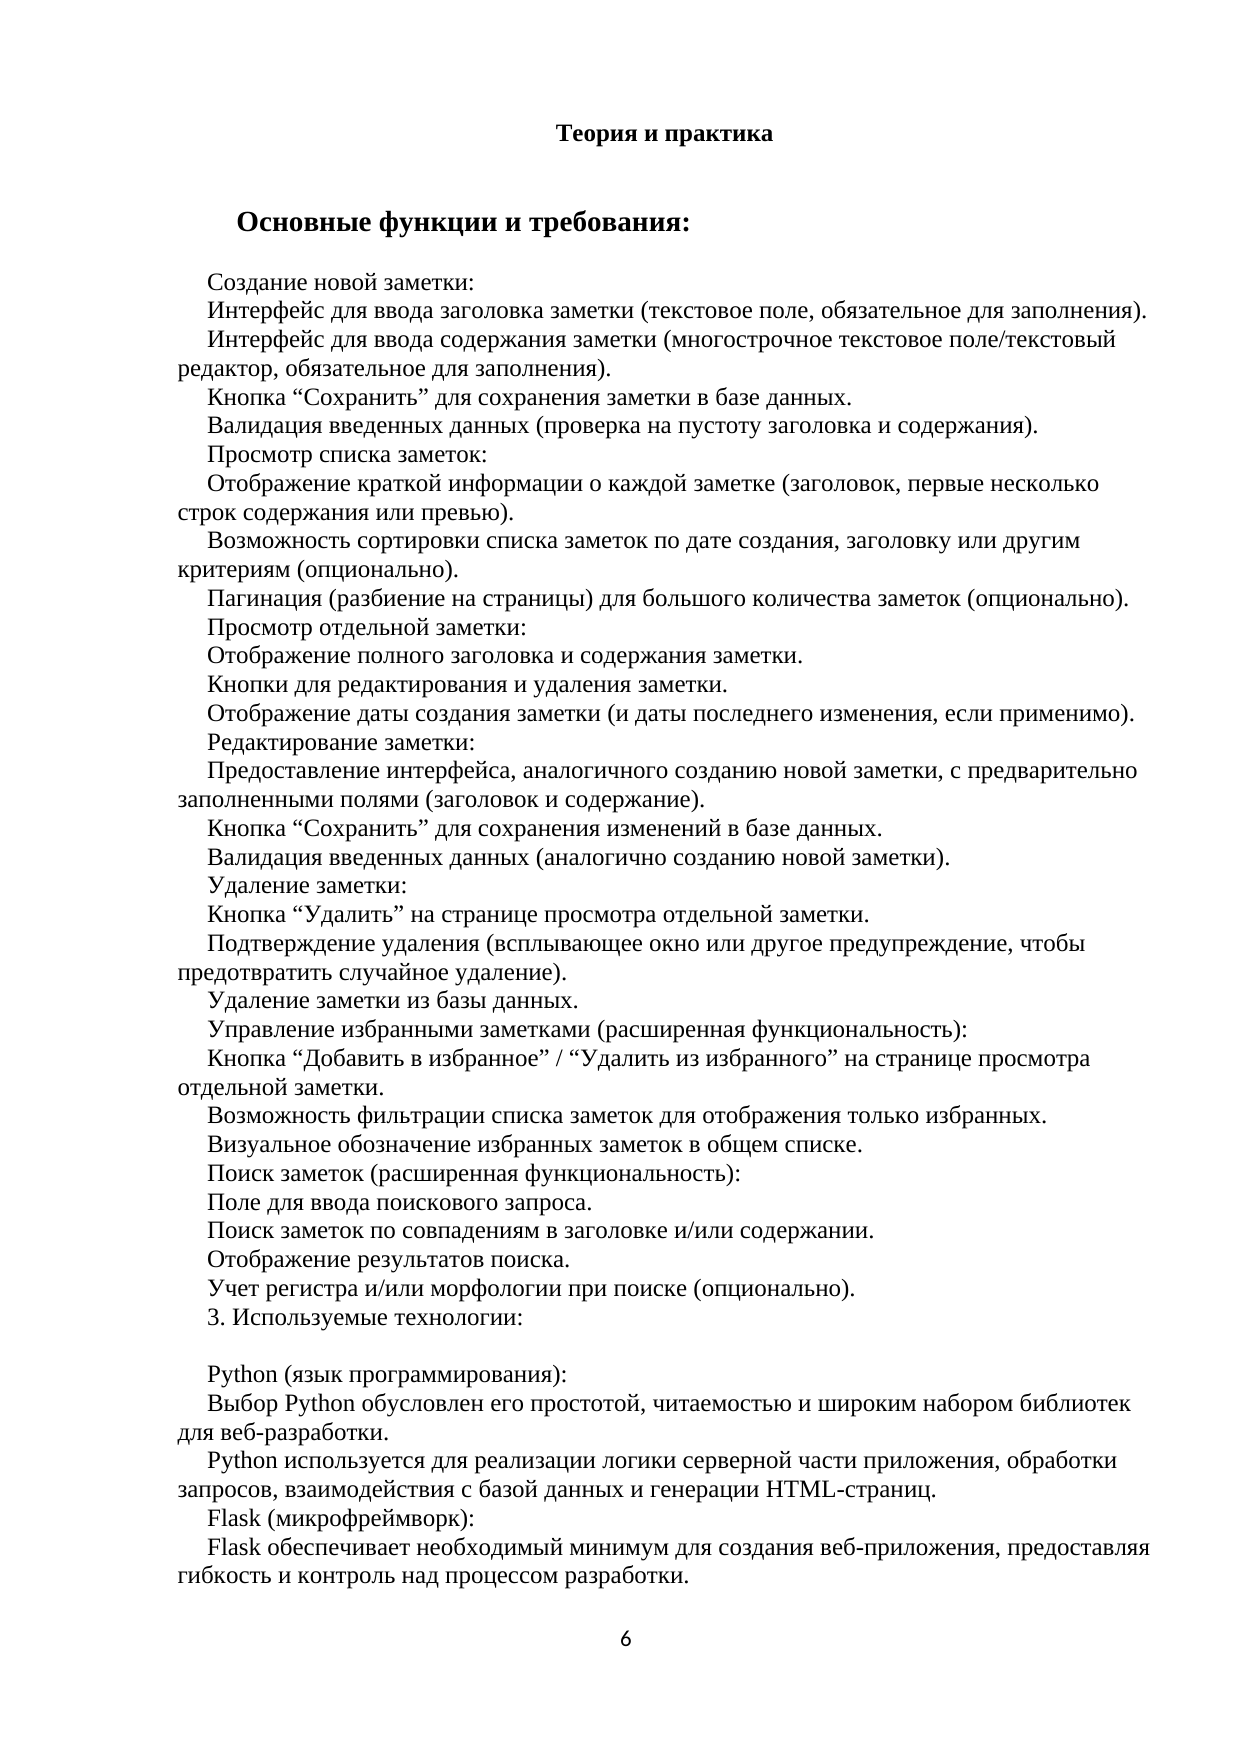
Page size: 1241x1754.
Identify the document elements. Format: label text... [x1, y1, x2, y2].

text Отображение краткой информации о каждой заметке (заголовок, первые несколько строк содержания или превью). [177, 468, 1152, 525]
text Возможность сортировки списка заметок по дате создания, заголовку или другим критериям (опционально). [177, 525, 1152, 583]
text Управление избранными заметками (расширенная функциональность): [177, 1014, 1152, 1043]
text Кнопка “Удалить” на странице просмотра отдельной заметки. [177, 899, 1152, 928]
text Пагинация (разбиение на страницы) для большого количества заметок (опционально). [177, 583, 1152, 612]
text Валидация введенных данных (проверка на пустоту заголовка и содержания). [177, 410, 1152, 439]
text Отображение даты создания заметки (и даты последнего изменения, если применимо). [177, 698, 1152, 727]
text Поле для ввода поискового запроса. [177, 1187, 1152, 1215]
text Удаление заметки из базы данных. [177, 985, 1152, 1014]
text Интерфейс для ввода содержания заметки (многострочное текстовое поле/текстовый редактор, обязательное для заполнения). [177, 324, 1152, 382]
text Создание новой заметки: [177, 267, 1152, 295]
text Кнопки для редактирования и удаления заметки. [177, 669, 1152, 698]
text Визуальное обозначение избранных заметок в общем списке. [177, 1129, 1152, 1158]
text Кнопка “Добавить в избранное” / “Удалить из избранного” на странице просмотра отдельной заметки. [177, 1043, 1152, 1100]
text Кнопка “Сохранить” для сохранения заметки в базе данных. [177, 382, 1152, 410]
text Просмотр отдельной заметки: [177, 612, 1152, 640]
text Основные функции и требования: [236, 204, 1152, 238]
text Валидация введенных данных (аналогично созданию новой заметки). [177, 842, 1152, 870]
text Отображение результатов поиска. [177, 1244, 1152, 1273]
text Предоставление интерфейса, аналогичного созданию новой заметки, с предварительно заполненными полями (заголовок и содержание). [177, 755, 1152, 813]
text Flask (микрофреймворк): [177, 1503, 1152, 1532]
text Подтверждение удаления (всплывающее окно или другое предупреждение, чтобы предотвратить случайное удаление). [177, 928, 1152, 985]
text Кнопка “Сохранить” для сохранения изменений в базе данных. [177, 813, 1152, 842]
text Выбор Python обусловлен его простотой, читаемостью и широким набором библиотек для веб-разработки. [177, 1388, 1152, 1445]
text Учет регистра и/или морфологии при поиске (опционально). [177, 1273, 1152, 1302]
text Интерфейс для ввода заголовка заметки (текстовое поле, обязательное для заполнения). [177, 295, 1152, 324]
text Поиск заметок по совпадениям в заголовке и/или содержании. [177, 1215, 1152, 1244]
text Отображение полного заголовка и содержания заметки. [177, 640, 1152, 669]
text Поиск заметок (расширенная функциональность): [177, 1158, 1152, 1187]
text Flask обеспечивает необходимый минимум для создания веб-приложения, предоставляя гибкость и контроль над процессом разработки. [177, 1532, 1152, 1589]
text Редактирование заметки: [177, 727, 1152, 755]
text Python используется для реализации логики серверной части приложения, обработки запросов, взаимодействия с базой данных и генерации HTML-страниц. [177, 1445, 1152, 1503]
text Python (язык программирования): [177, 1359, 1152, 1388]
text Теория и практика [177, 118, 1152, 147]
text Возможность фильтрации списка заметок для отображения только избранных. [177, 1100, 1152, 1129]
text Удаление заметки: [177, 870, 1152, 899]
text Просмотр списка заметок: [177, 439, 1152, 468]
text 3. Используемые технологии: [177, 1302, 1152, 1330]
